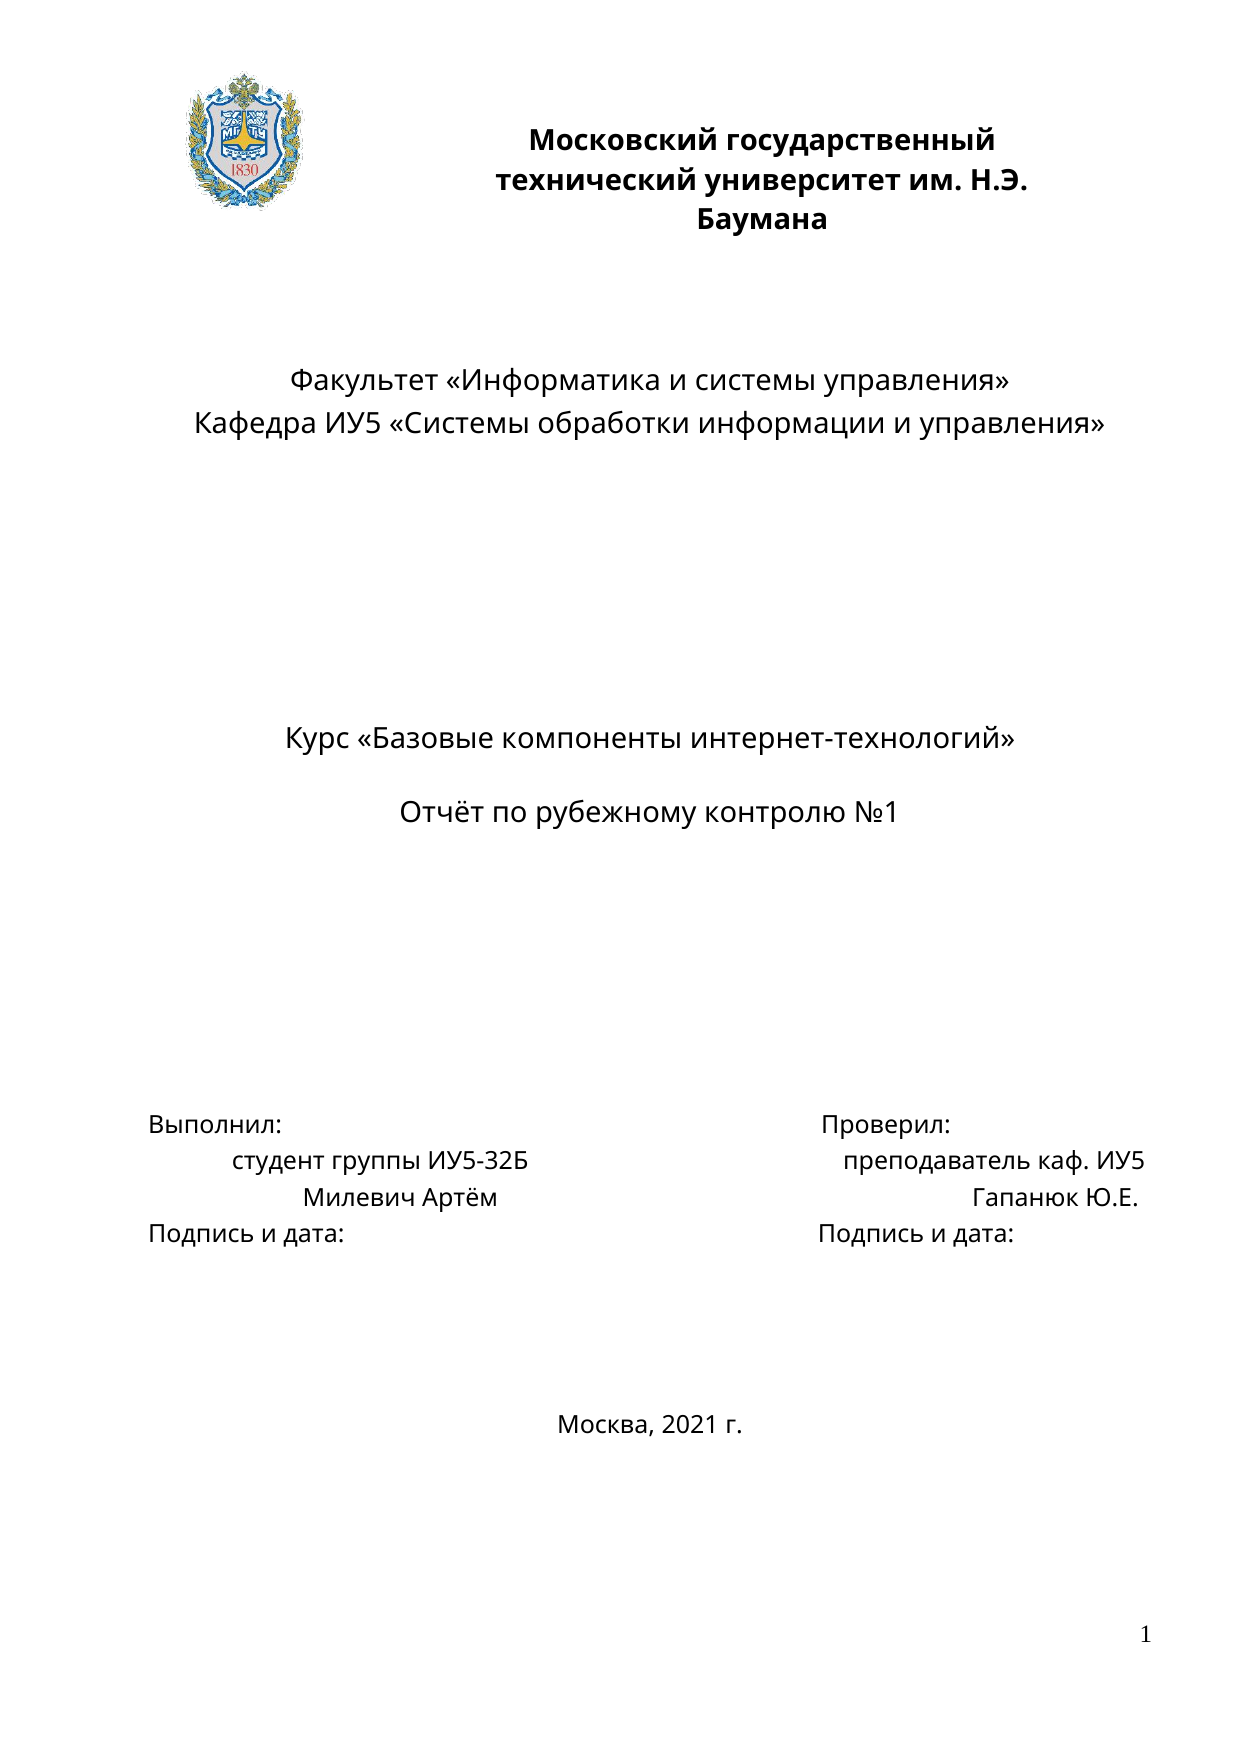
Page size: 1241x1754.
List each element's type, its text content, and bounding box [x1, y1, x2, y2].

text Подпись и дата: Подпись и дата: [148, 1216, 1152, 1250]
text Кафедра ИУ5 «Системы обработки информации и управления» [148, 402, 1151, 442]
text Выполнил: Проверил: [148, 1107, 1152, 1141]
picture [134, 19, 346, 260]
text Милевич Артём Гапанюк Ю.Е. [148, 1179, 1152, 1213]
text Москва, 2021 г. [148, 1407, 1152, 1441]
text студент группы ИУ5-32Б преподаватель каф. ИУ5 [148, 1143, 1152, 1177]
text Отчёт по рубежному контролю №1 [148, 791, 1151, 831]
text Курс «Базовые компоненты интернет-технологий» [148, 718, 1152, 757]
text Московский государственный технический университет им. Н.Э. Баумана [346, 119, 1058, 238]
text Факультет «Информатика и системы управления» [148, 359, 1151, 399]
